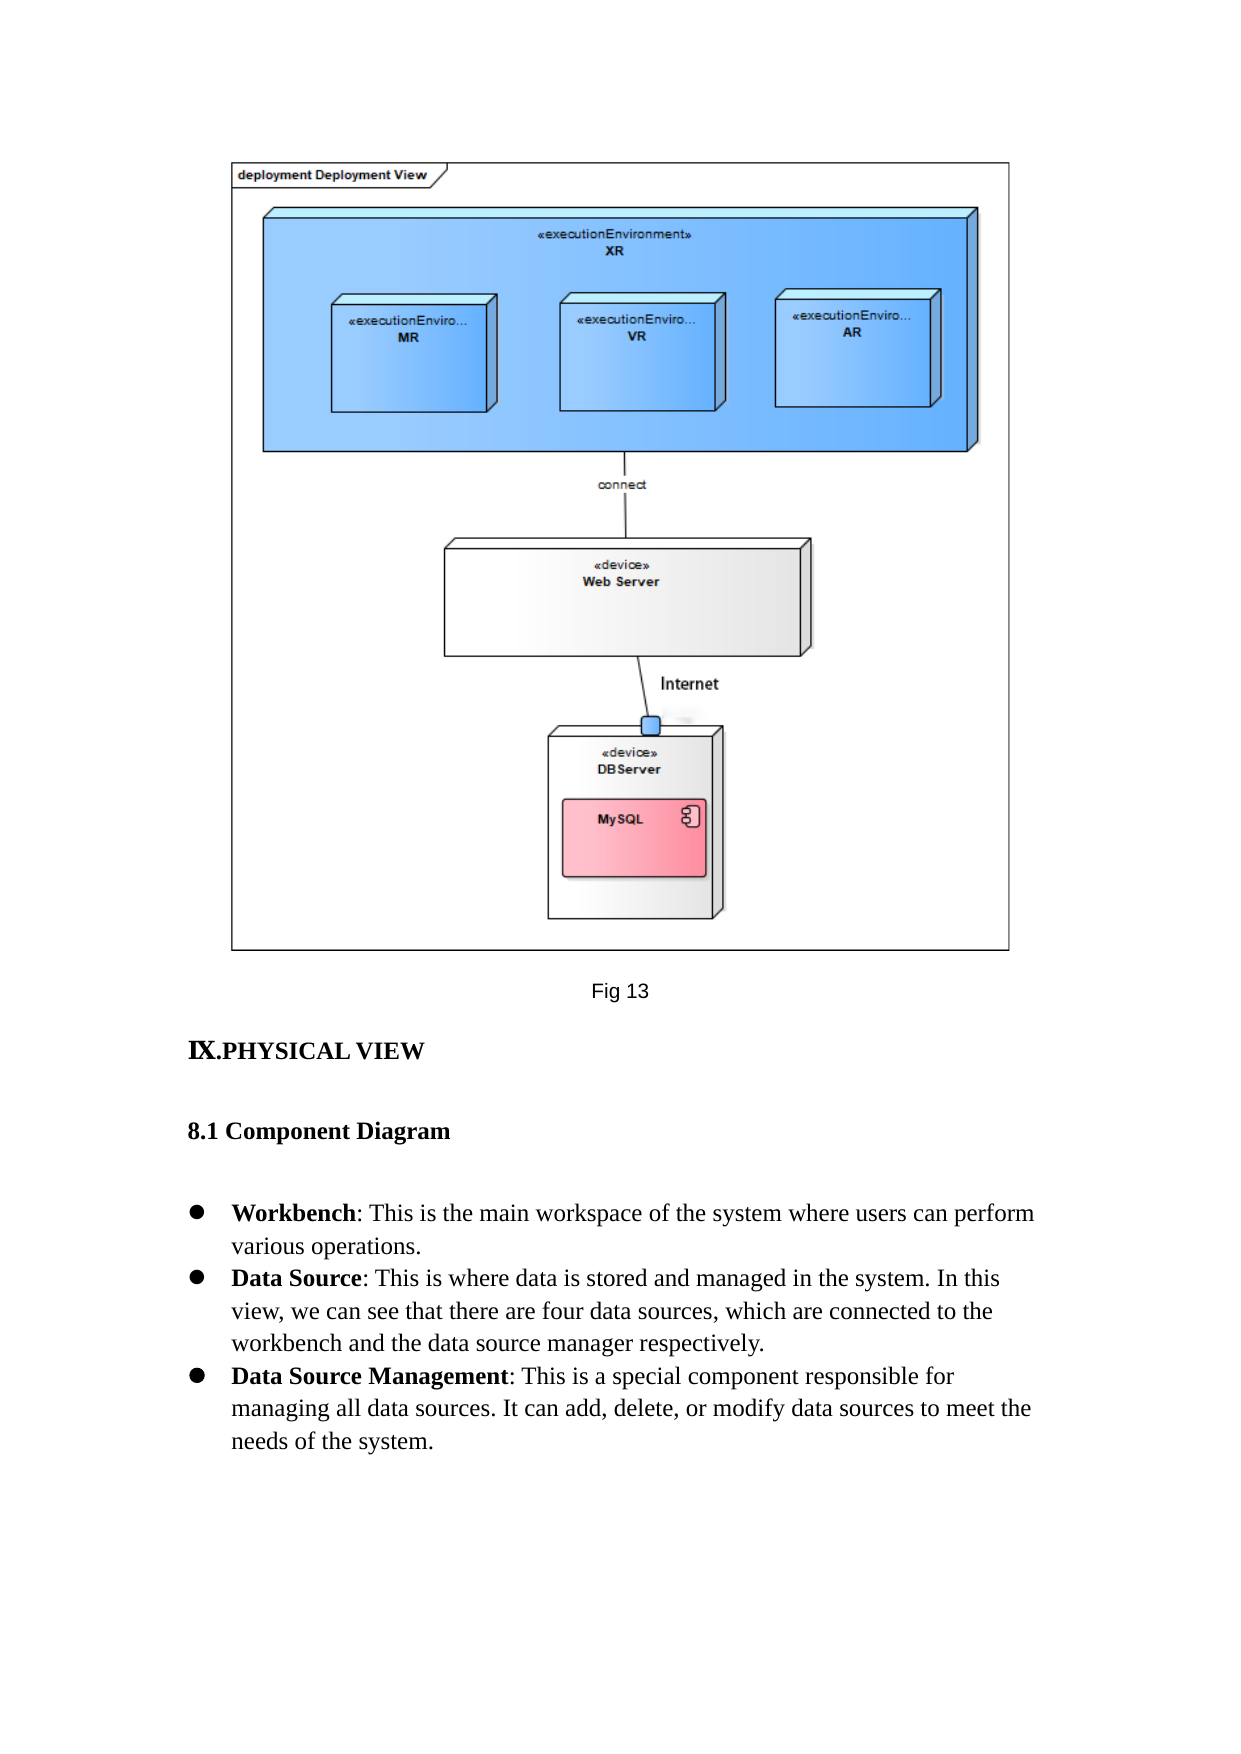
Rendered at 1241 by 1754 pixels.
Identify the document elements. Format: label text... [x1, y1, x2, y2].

subtitle 8.1 Component Diagram [187, 1114, 1053, 1147]
list Workbench: This is the main workspace of the system where users can perform various operations. [187, 1197, 1053, 1262]
list Data Source: This is where data is stored and managed in the system. In this view, we can see that there are four data sources, which are connected to the workbench and the data source manager respectively. [187, 1262, 1053, 1359]
list Data Source Management: This is a special component responsible for managing all data sources. It can add, delete, or modify data sources to meet the needs of the system. [187, 1359, 1053, 1457]
picture [230, 162, 1010, 951]
text Fig 13 [187, 974, 1053, 1007]
subtitle Ⅸ.PHYSICAL VIEW [187, 1034, 1053, 1067]
